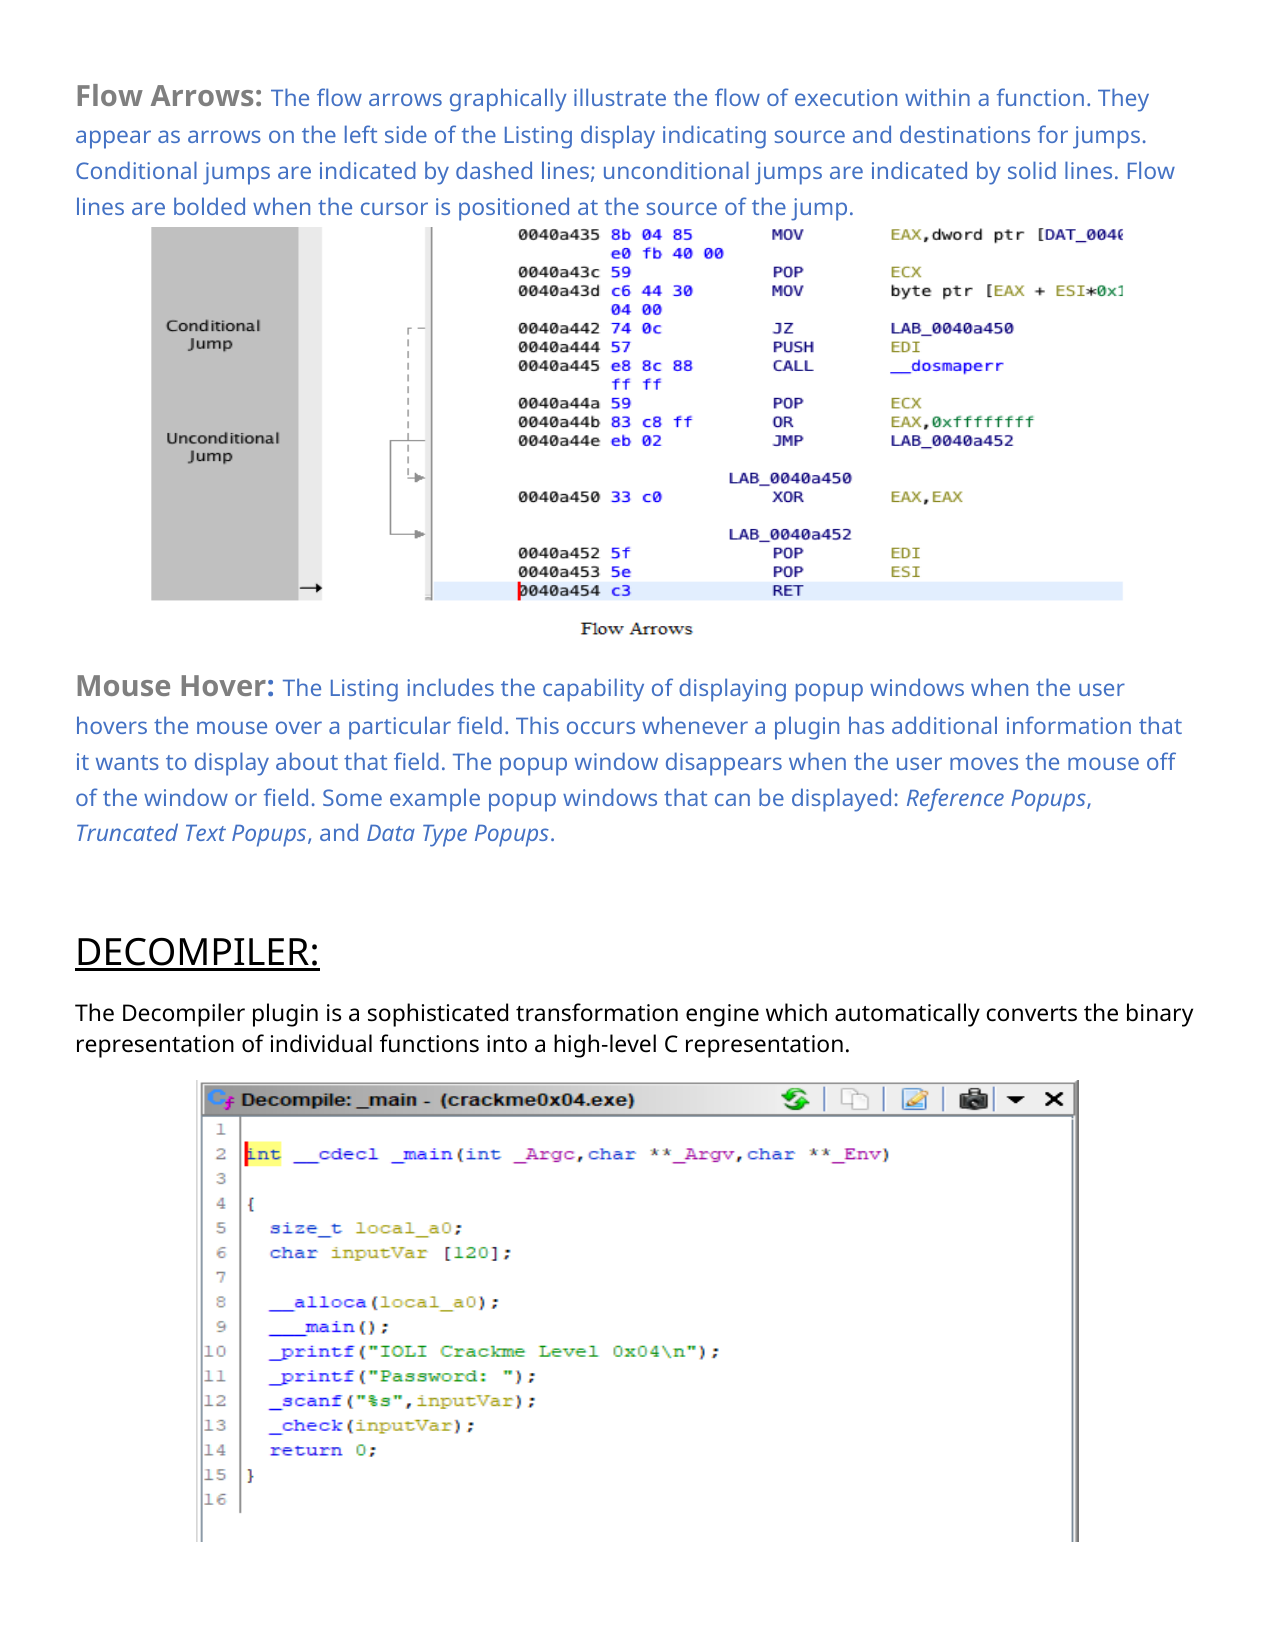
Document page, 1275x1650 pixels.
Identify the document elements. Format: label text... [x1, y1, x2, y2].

subtitle Mouse Hover: The Listing includes the capability of displaying popup windows when the user hovers the mouse over a particular field. This occurs whenever a plugin has additional information that it wants to display about that field. The popup window disappears when the user moves the mouse off of the window or field. Some example popup windows that can be displayed: Reference Popups, Truncated Text Popups, and Data Type Popups. [75, 665, 1200, 849]
picture [150, 227, 1125, 645]
text The Decompiler plugin is a sophisticated transformation engine which automatically converts the binary representation of individual functions into a high-level C representation. [75, 997, 1200, 1059]
text DECOMPILER: [75, 925, 1200, 976]
subtitle Flow Arrows: The flow arrows graphically illustrate the flow of execution within a function. They appear as arrows on the left side of the Listing display indicating source and destinations for jumps. Conditional jumps are indicated by dashed lines; unconditional jumps are indicated by solid lines. Flow lines are bolded when the cursor is positioned at the source of the jump. [75, 75, 1200, 222]
picture [196, 1080, 1079, 1542]
